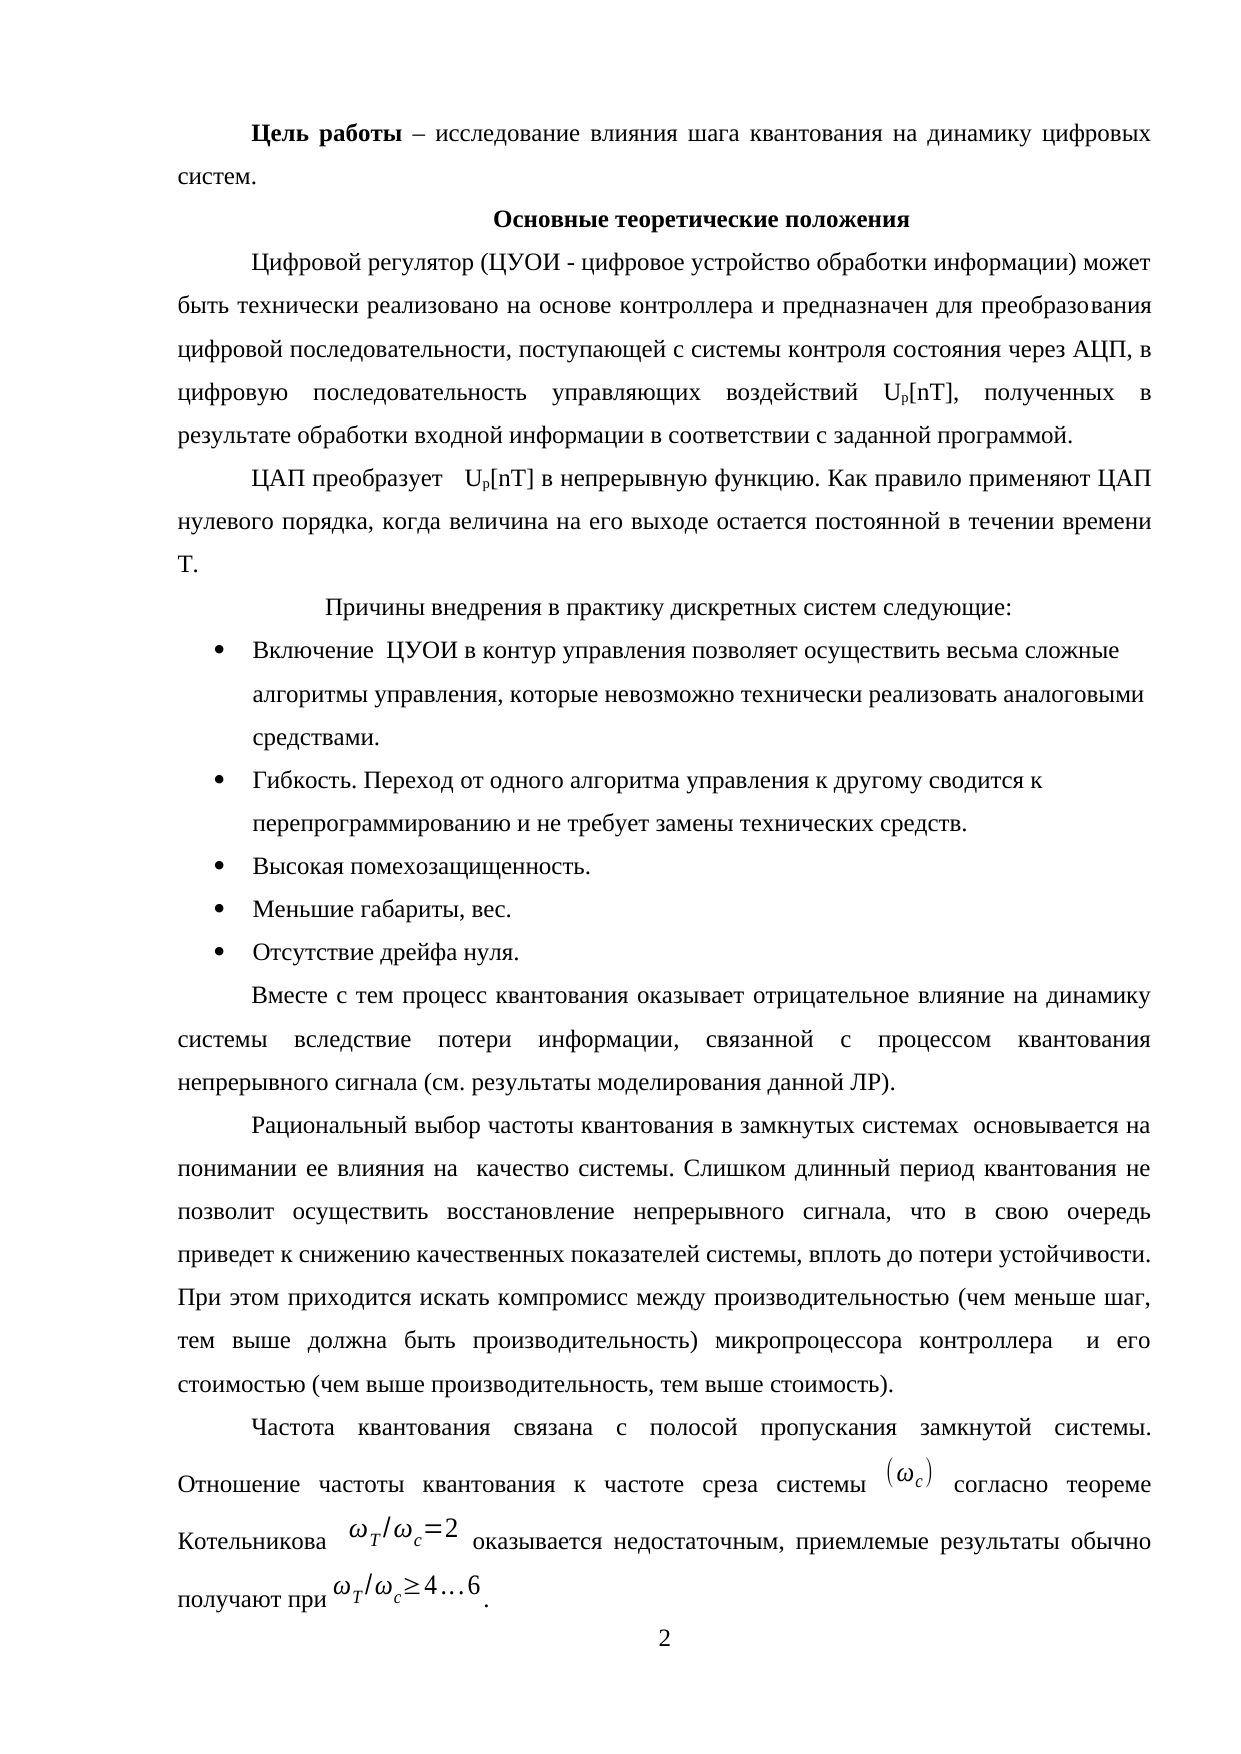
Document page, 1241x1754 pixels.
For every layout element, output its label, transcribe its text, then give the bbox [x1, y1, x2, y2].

text Основные теоретические положения [177, 204, 1152, 233]
text Частота квантования связана с полосой пропускания замкнутой системы. Отношение частоты квантования к частоте среза системы согласно теореме Котельникова оказывается недостаточным, приемлемые результаты обычно получают при . [177, 1412, 1152, 1612]
text Причины внедрения в практику дискретных систем следующие: [177, 592, 1152, 621]
list Гибкость. Переход от одного алгоритма управления к другому сводится к перепрограммированию и не требует замены технических средств. [215, 765, 1152, 837]
text Цифровой регулятор (ЦУОИ - цифровое устройство обработки информации) может быть технически реализовано на основе контроллера и предназначен для преобразования цифровой последовательности, поступающей с системы контроля состояния через АЦП, в цифровую последовательность управляющих воздействий Uр[nT], полученных в результате обработки входной информации в соответствии с заданной программой. [177, 247, 1152, 449]
list Отсутствие дрейфа нуля. [215, 937, 1152, 966]
list Включение ЦУОИ в контур управления позволяет осуществить весьма сложные алгоритмы управления, которые невозможно технически реализовать аналоговыми средствами. [215, 636, 1152, 751]
text Цель работы – исследование влияния шага квантования на динамику цифровых систем. [177, 118, 1152, 190]
text Рациональный выбор частоты квантования в замкнутых системах основывается на понимании ее влияния на качество системы. Слишком длинный период квантования не позволит осуществить восстановление непрерывного сигнала, что в свою очередь приведет к снижению качественных показателей системы, вплоть до потери устойчивости. При этом приходится искать компромисс между производительностью (чем меньше шаг, тем выше должна быть производительность) микропроцессора контроллера и его стоимостью (чем выше производительность, тем выше стоимость). [177, 1110, 1152, 1397]
text Вместе с тем процесс квантования оказывает отрицательное влияние на динамику системы вследствие потери информации, связанной с процессом квантования непрерывного сигнала (см. результаты моделирования данной ЛР). [177, 981, 1152, 1096]
list Меньшие габариты, вес. [215, 894, 1152, 923]
list Высокая помехозащищенность. [215, 851, 1152, 880]
text ЦАП преобразует Uр[nT] в непрерывную функцию. Как правило применяют ЦАП нулевого порядка, когда величина на его выходе остается постоянной в течении времени Т. [177, 463, 1152, 578]
